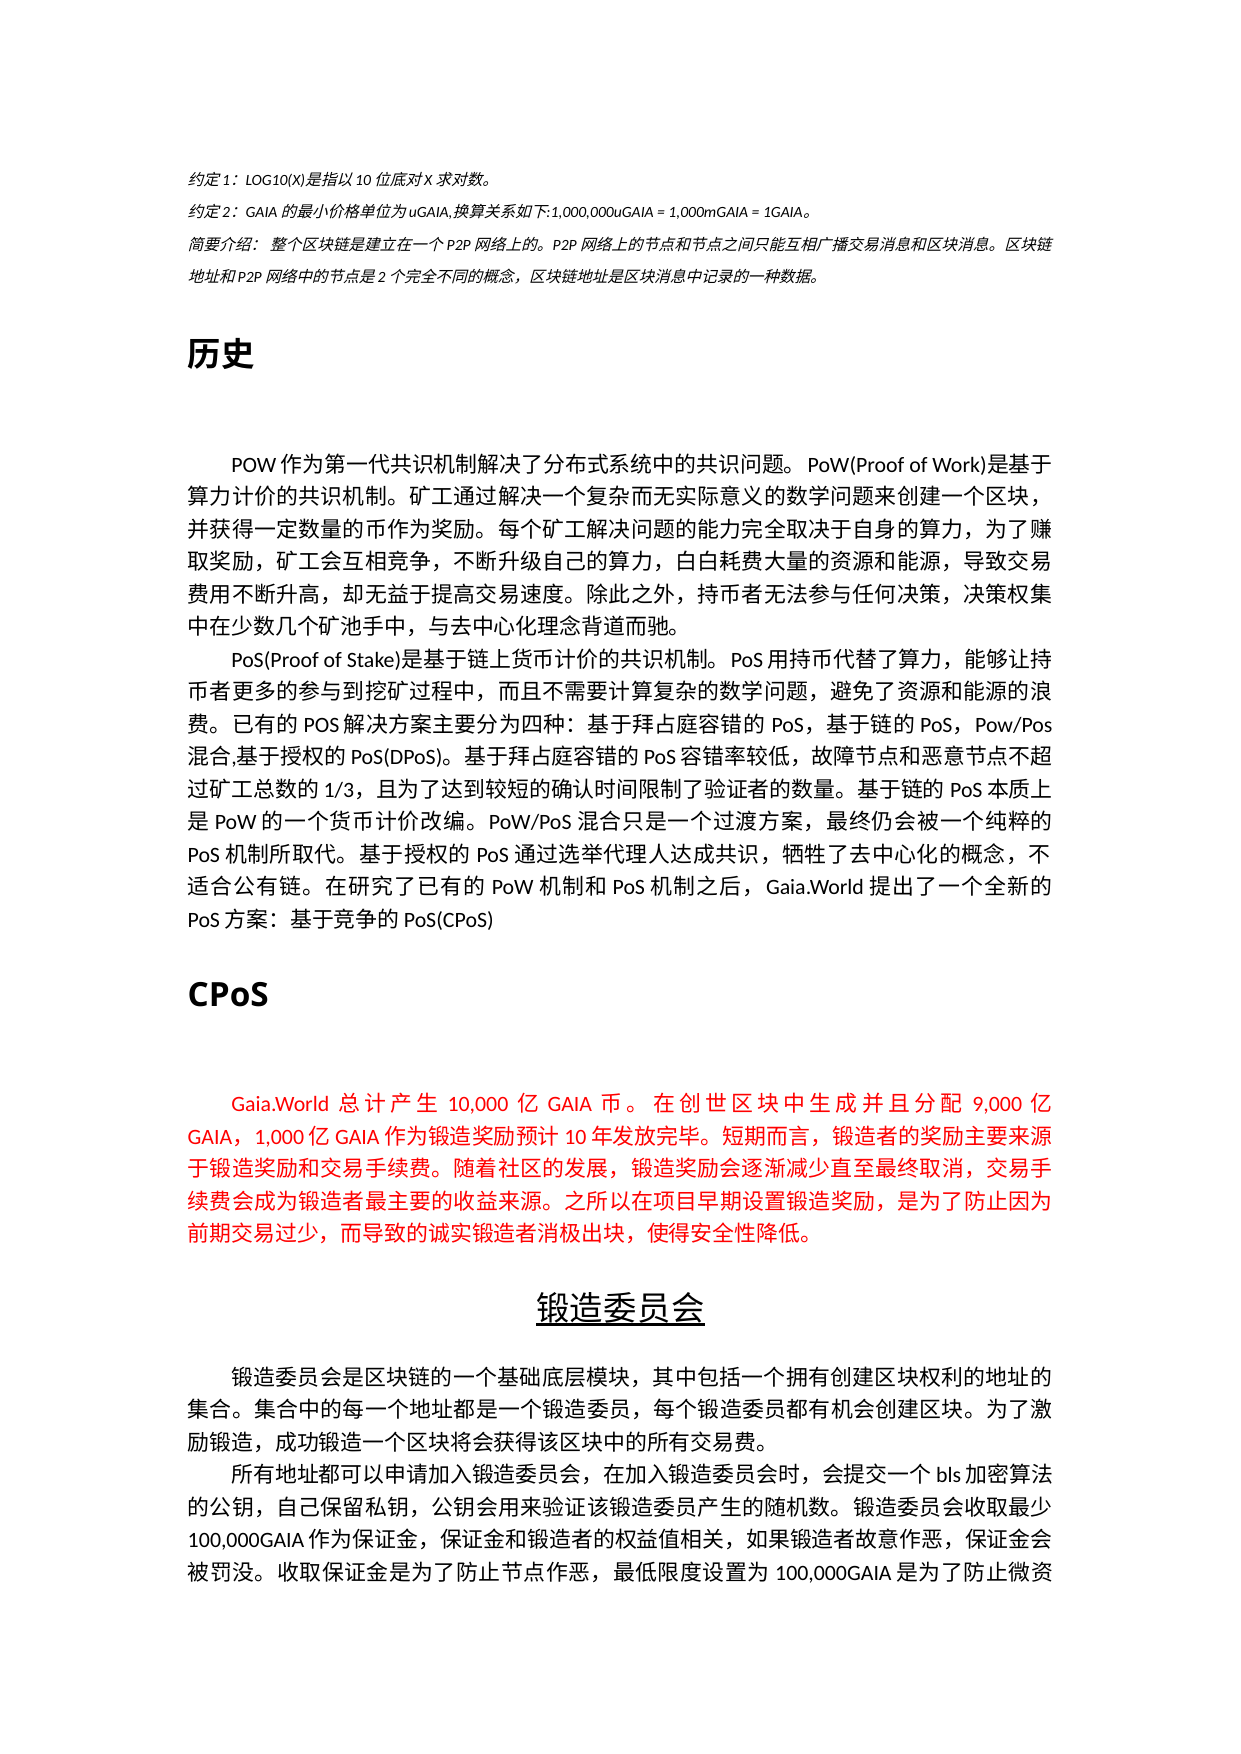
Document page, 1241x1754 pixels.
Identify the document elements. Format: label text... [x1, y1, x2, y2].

text 锻造委员会是区块链的一个基础底层模块，其中包括一个拥有创建区块权利的地址的集合。集合中的每一个地址都是一个锻造委员，每个锻造委员都有机会创建区块。为了激励锻造，成功锻造一个区块将会获得该区块中的所有交易费。 [187, 1359, 1053, 1457]
subtitle CPoS [187, 961, 1053, 1026]
text 约定1：LOG10(X)是指以10位底对X求对数。 [187, 162, 1053, 194]
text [187, 1457, 1053, 1587]
text Gaia.World总计产生10,000亿GAIA币。在创世区块中生成并且分配9,000亿GAIA，1,000亿GAIA作为锻造奖励预计10年发放完毕。短期而言，锻造者的奖励主要来源于锻造奖励和交易手续费。随着社区的发展，锻造奖励会逐渐减少直至最终取消，交易手续费会成为锻造者最主要的收益来源。之所以在项目早期设置锻造奖励，是为了防止因为前期交易过少，而导致的诚实锻造者消极出块，使得安全性降低。 [187, 1086, 1053, 1248]
subtitle 历史 [187, 319, 1053, 384]
text 约定2：GAIA的最小价格单位为uGAIA,换算关系如下:1,000,000uGAIA = 1,000mGAIA = 1GAIA。 [187, 194, 1053, 227]
subtitle 锻造委员会 [187, 1273, 1053, 1338]
text PoS(Proof of Stake)是基于链上货币计价的共识机制。PoS用持币代替了算力，能够让持币者更多的参与到挖矿过程中，而且不需要计算复杂的数学问题，避免了资源和能源的浪费。已有的POS解决方案主要分为四种：基于拜占庭容错的PoS，基于链的PoS，Pow/Pos混合,基于授权的PoS(DPoS)。基于拜占庭容错的PoS容错率较低，故障节点和恶意节点不超过矿工总数的1/3，且为了达到较短的确认时间限制了验证者的数量。基于链的PoS本质上是PoW的一个货币计价改编。PoW/PoS混合只是一个过渡方案，最终仍会被一个纯粹的PoS机制所取代。基于授权的PoS通过选举代理人达成共识，牺牲了去中心化的概念，不适合公有链。在研究了已有的PoW机制和PoS机制之后，Gaia.World提出了一个全新的PoS方案：基于竞争的PoS(CPoS) [187, 641, 1053, 934]
text 简要介绍： 整个区块链是建立在一个P2P网络上的。P2P网络上的节点和节点之间只能互相广播交易消息和区块消息。区块链地址和P2P网络中的节点是2个完全不同的概念，区块链地址是区块消息中记录的一种数据。 [187, 227, 1053, 292]
text POW作为第一代共识机制解决了分布式系统中的共识问题。PoW(Proof of Work)是基于算力计价的共识机制。矿工通过解决一个复杂而无实际意义的数学问题来创建一个区块，并获得一定数量的币作为奖励。每个矿工解决问题的能力完全取决于自身的算力，为了赚取奖励，矿工会互相竞争，不断升级自己的算力，白白耗费大量的资源和能源，导致交易费用不断升高，却无益于提高交易速度。除此之外，持币者无法参与任何决策，决策权集中在少数几个矿池手中，与去中心化理念背道而驰。 [187, 446, 1053, 641]
